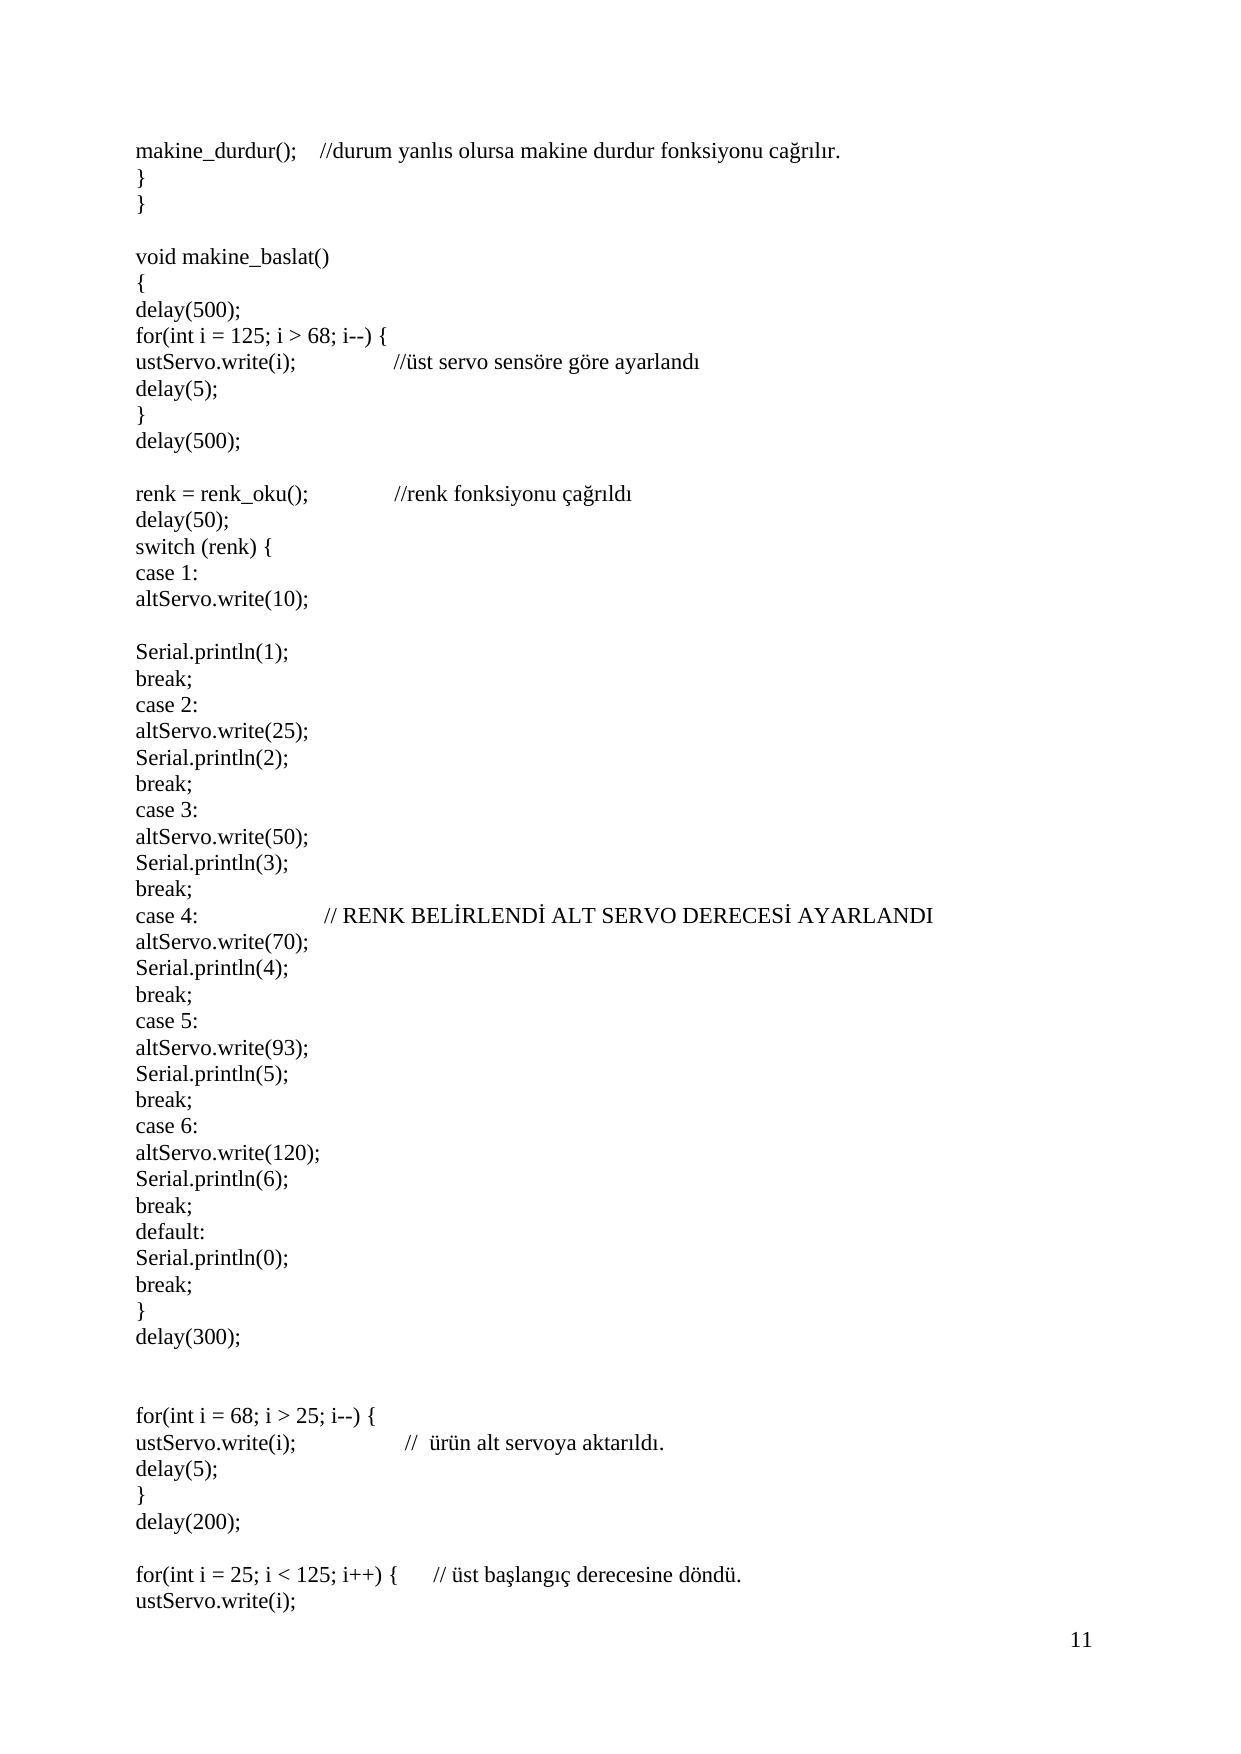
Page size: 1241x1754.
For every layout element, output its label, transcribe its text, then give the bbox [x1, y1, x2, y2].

text altServo.write(70); [135, 928, 1105, 954]
text } [135, 1297, 1105, 1323]
text { [135, 269, 1105, 296]
text delay(5); [135, 1455, 1105, 1482]
text for(int i = 68; i > 25; i--) { [135, 1402, 1105, 1429]
text delay(200); [135, 1508, 1105, 1534]
text case 3: [135, 796, 1105, 823]
text delay(50); [135, 506, 1105, 533]
text altServo.write(120); [135, 1139, 1105, 1165]
text break; [135, 875, 1105, 902]
text } [135, 1482, 1105, 1508]
text delay(500); [135, 296, 1105, 322]
text case 4: // RENK BELİRLENDİ ALT SERVO DERECESİ AYARLANDI [135, 902, 1105, 928]
text delay(300); [135, 1323, 1105, 1350]
text case 1: [135, 559, 1105, 586]
text renk = renk_oku(); //renk fonksiyonu çağrıldı [135, 480, 1105, 506]
text break; [135, 1192, 1105, 1218]
text break; [135, 770, 1105, 796]
text case 6: [135, 1113, 1105, 1139]
text for(int i = 25; i < 125; i++) { // üst başlangıç derecesine döndü. [135, 1561, 1105, 1587]
text makine_durdur(); //durum yanlıs olursa makine durdur fonksiyonu cağrılır. [135, 137, 1105, 164]
text altServo.write(10); [135, 586, 1105, 612]
text } [135, 164, 1105, 190]
text Serial.println(5); [135, 1060, 1105, 1086]
text Serial.println(2); [135, 744, 1105, 770]
text for(int i = 125; i > 68; i--) { [135, 322, 1105, 348]
text } [135, 190, 1105, 217]
text break; [135, 1086, 1105, 1113]
text default: [135, 1218, 1105, 1244]
text delay(5); [135, 375, 1105, 401]
text void makine_baslat() [135, 243, 1105, 269]
text break; [135, 664, 1105, 691]
text break; [135, 1271, 1105, 1297]
text Serial.println(4); [135, 954, 1105, 981]
text altServo.write(50); [135, 823, 1105, 849]
text case 2: [135, 691, 1105, 717]
text delay(500); [135, 427, 1105, 454]
text altServo.write(93); [135, 1033, 1105, 1060]
text ustServo.write(i); // ürün alt servoya aktarıldı. [135, 1429, 1105, 1455]
text ustServo.write(i); //üst servo sensöre göre ayarlandı [135, 348, 1105, 375]
text Serial.println(0); [135, 1244, 1105, 1271]
text case 5: [135, 1007, 1105, 1033]
text } [135, 401, 1105, 427]
text Serial.println(3); [135, 849, 1105, 875]
text switch (renk) { [135, 533, 1105, 559]
text altServo.write(25); [135, 717, 1105, 744]
text Serial.println(6); [135, 1165, 1105, 1192]
text Serial.println(1); [135, 638, 1105, 664]
text break; [135, 981, 1105, 1007]
text ustServo.write(i); [135, 1587, 1105, 1613]
